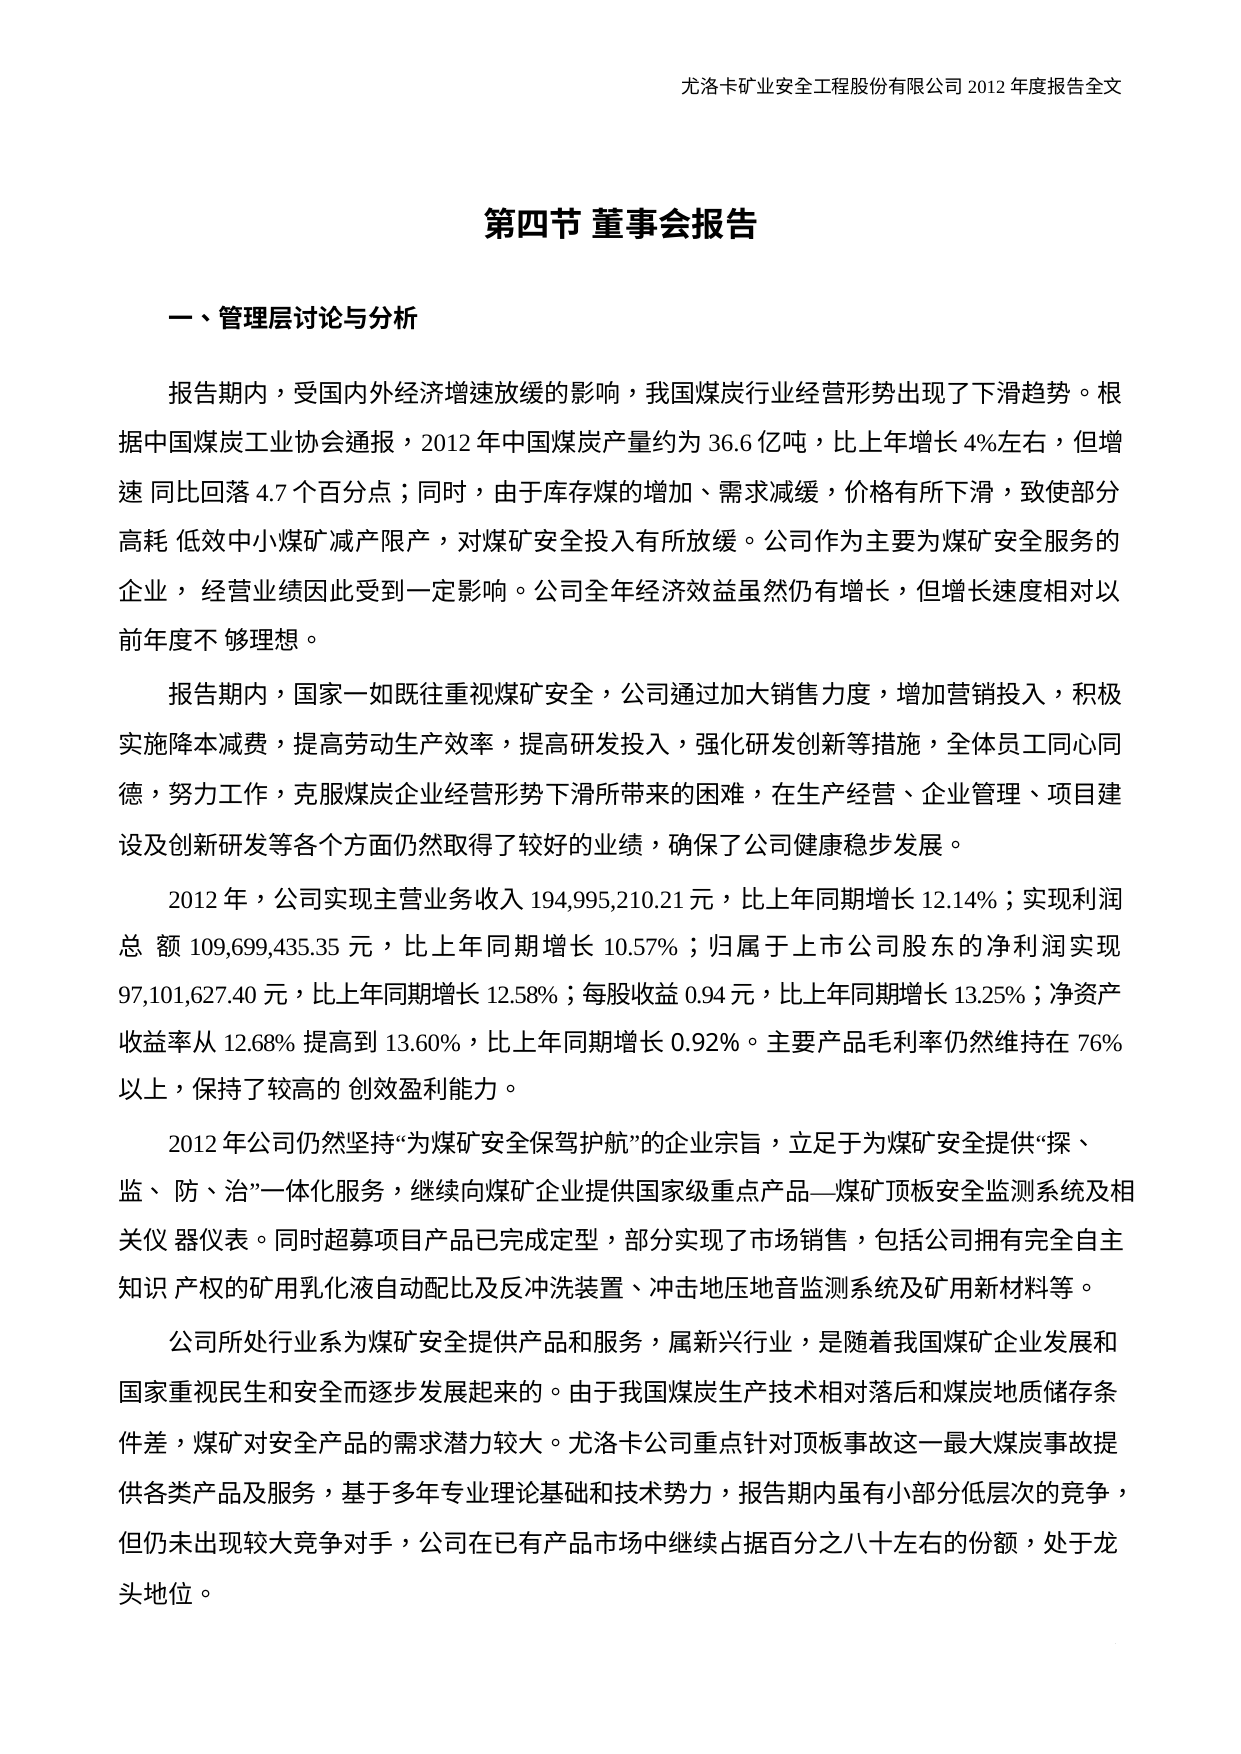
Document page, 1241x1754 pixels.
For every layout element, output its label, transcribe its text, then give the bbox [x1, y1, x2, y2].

text 报告期内，受国内外经济增速放缓的影响，我国煤炭行业经营形势出现了下滑趋势。根 据中国煤炭工业协会通报，2012年中国煤炭产量约为36.6亿吨，比上年增长4%左右，但增速 同比回落4.7个百分点；同时，由于库存煤的增加、需求减缓，价格有所下滑，致使部分高耗 低效中小煤矿减产限产，对煤矿安全投入有所放缓。公司作为主要为煤矿安全服务的企业， 经营业绩因此受到一定影响。公司全年经济效益虽然仍有增长，但增长速度相对以前年度不 够理想。 [118, 376, 1123, 657]
text 2012年，公司实现主营业务收入194,995,210.21元，比上年同期增长12.14%；实现利润总 额109,699,435.35元，比上年同期增长10.57%；归属于上市公司股东的净利润实现97,101,627.40 元，比上年同期增长12.58%；每股收益0.94元，比上年同期增长13.25%；净资产收益率从12.68% 提高到13.60%，比上年同期增长0.92%。主要产品毛利率仍然维持在76%以上，保持了较高的 创效盈利能力。 [118, 881, 1123, 1106]
text 公司所处行业系为煤矿安全提供产品和服务，属新兴行业，是随着我国煤矿企业发展和 国家重视民生和安全而逐步发展起来的。由于我国煤炭生产技术相对落后和煤炭地质储存条 件差，煤矿对安全产品的需求潜力较大。尤洛卡公司重点针对顶板事故这一最大煤炭事故提 供各类产品及服务，基于多年专业理论基础和技术势力，报告期内虽有小部分低层次的竞争， 但仍未出现较大竞争对手，公司在已有产品市场中继续占据百分之八十左右的份额，处于龙 头地位。 [118, 1325, 1137, 1610]
subtitle 一、管理层讨论与分析 [168, 301, 1020, 335]
subtitle 第四节 董事会报告 [476, 201, 765, 246]
text 报告期内，国家一如既往重视煤矿安全，公司通过加大销售力度，增加营销投入，积极 实施降本减费，提高劳动生产效率，提高研发投入，强化研发创新等措施，全体员工同心同 德，努力工作，克服煤炭企业经营形势下滑所带来的困难，在生产经营、企业管理、项目建 设及创新研发等各个方面仍然取得了较好的业绩，确保了公司健康稳步发展。 [118, 676, 1123, 861]
text 2012年公司仍然坚持“为煤矿安全保驾护航”的企业宗旨，立足于为煤矿安全提供“探、监、 防、治”一体化服务，继续向煤矿企业提供国家级重点产品—煤矿顶板安全监测系统及相关仪 器仪表。同时超募项目产品已完成定型，部分实现了市场销售，包括公司拥有完全自主知识 产权的矿用乳化液自动配比及反冲洗装置、冲击地压地音监测系统及矿用新材料等。 [118, 1125, 1140, 1305]
